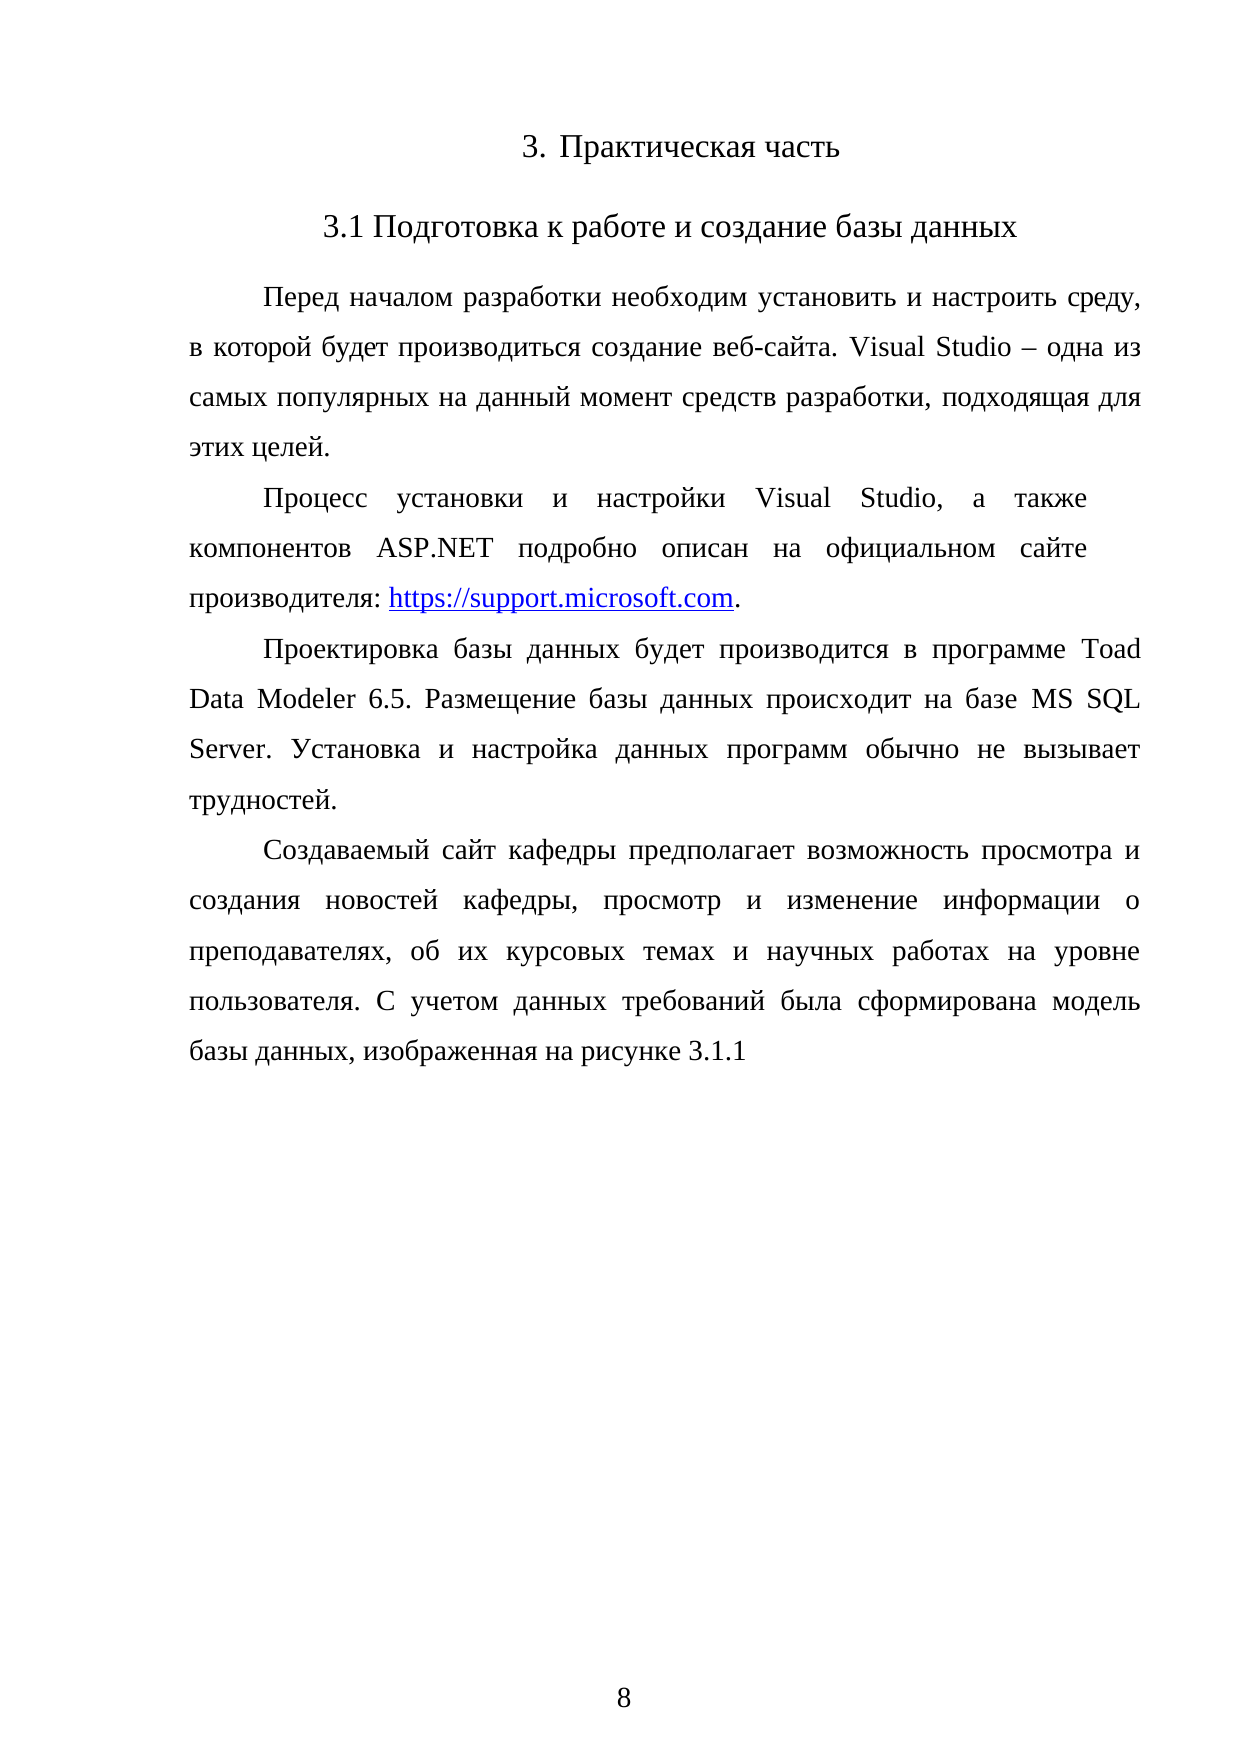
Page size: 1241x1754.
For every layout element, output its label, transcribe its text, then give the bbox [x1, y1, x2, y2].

text Процесс установки и настройки Visual Studio, а также компонентов ASP.NET подробно описан на официальном сайте производителя: https://support.microsoft.com. [189, 480, 1087, 614]
text Создаваемый сайт кафедры предполагает возможность просмотра и создания новостей кафедры, просмотр и изменение информации о преподавателях, об их курсовых темах и научных работах на уровне пользователя. С учетом данных требований была сформирована модель базы данных, изображенная на рисунке 3.1.1 [189, 832, 1141, 1067]
subtitle 3.1 Подготовка к работе и создание базы данных [189, 207, 1152, 245]
text Перед началом разработки необходим установить и настроить среду, в которой будет производиться создание веб-сайта. Visual Studio – одна из самых популярных на данный момент средств разработки, подходящая для этих целей. [189, 279, 1141, 463]
subtitle Практическая часть [234, 126, 1128, 164]
text Проектировка базы данных будет производится в программе Toad Data Modeler 6.5. Размещение базы данных происходит на базе MS SQL Server. Установка и настройка данных программ обычно не вызывает трудностей. [189, 631, 1141, 815]
